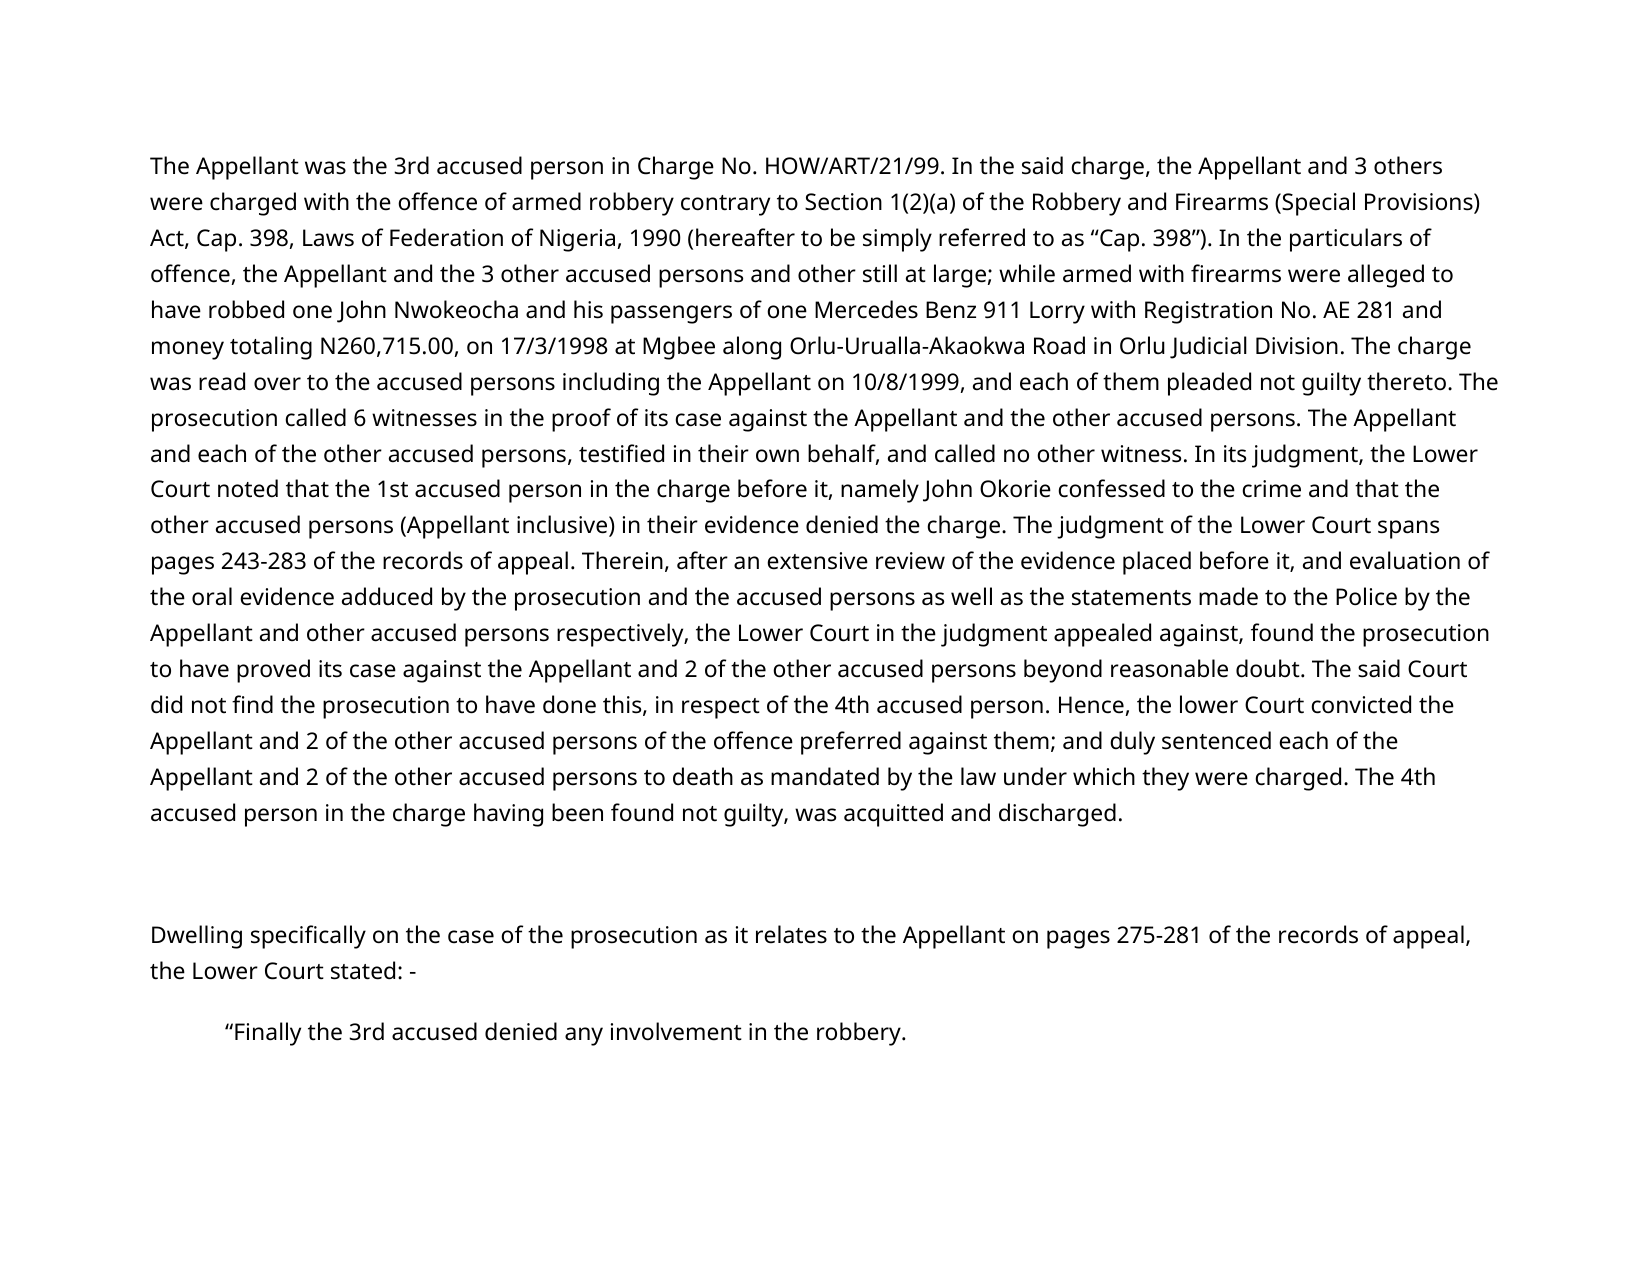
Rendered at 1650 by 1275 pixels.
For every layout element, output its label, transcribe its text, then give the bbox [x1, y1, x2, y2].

text Dwelling specifically on the case of the prosecution as it relates to the Appellant on pages 275-281 of the records of appeal, the Lower Court stated: - [150, 919, 1500, 986]
text “Finally the 3rd accused denied any involvement in the robbery. [225, 1016, 1500, 1047]
text The Appellant was the 3rd accused person in Charge No. HOW/ART/21/99. In the said charge, the Appellant and 3 others were charged with the offence of armed robbery contrary to Section 1(2)(a) of the Robbery and Firearms (Special Provisions) Act, Cap. 398, Laws of Federation of Nigeria, 1990 (hereafter to be simply referred to as “Cap. 398”). In the particulars of offence, the Appellant and the 3 other accused persons and other still at large; while armed with firearms were alleged to have robbed one John Nwokeocha and his passengers of one Mercedes Benz 911 Lorry with Registration No. AE 281 and money totaling N260,715.00, on 17/3/1998 at Mgbee along Orlu-Urualla-Akaokwa Road in Orlu Judicial Division. The charge was read over to the accused persons including the Appellant on 10/8/1999, and each of them pleaded not guilty thereto. The prosecution called 6 witnesses in the proof of its case against the Appellant and the other accused persons. The Appellant and each of the other accused persons, testified in their own behalf, and called no other witness. In its judgment, the Lower Court noted that the 1st accused person in the charge before it, namely John Okorie confessed to the crime and that the other accused persons (Appellant inclusive) in their evidence denied the charge. The judgment of the Lower Court spans pages 243-283 of the records of appeal. Therein, after an extensive review of the evidence placed before it, and evaluation of the oral evidence adduced by the prosecution and the accused persons as well as the statements made to the Police by the Appellant and other accused persons respectively, the Lower Court in the judgment appealed against, found the prosecution to have proved its case against the Appellant and 2 of the other accused persons beyond reasonable doubt. The said Court did not find the prosecution to have done this, in respect of the 4th accused person. Hence, the lower Court convicted the Appellant and 2 of the other accused persons of the offence preferred against them; and duly sentenced each of the Appellant and 2 of the other accused persons to death as mandated by the law under which they were charged. The 4th accused person in the charge having been found not guilty, was acquitted and discharged. [150, 150, 1500, 828]
